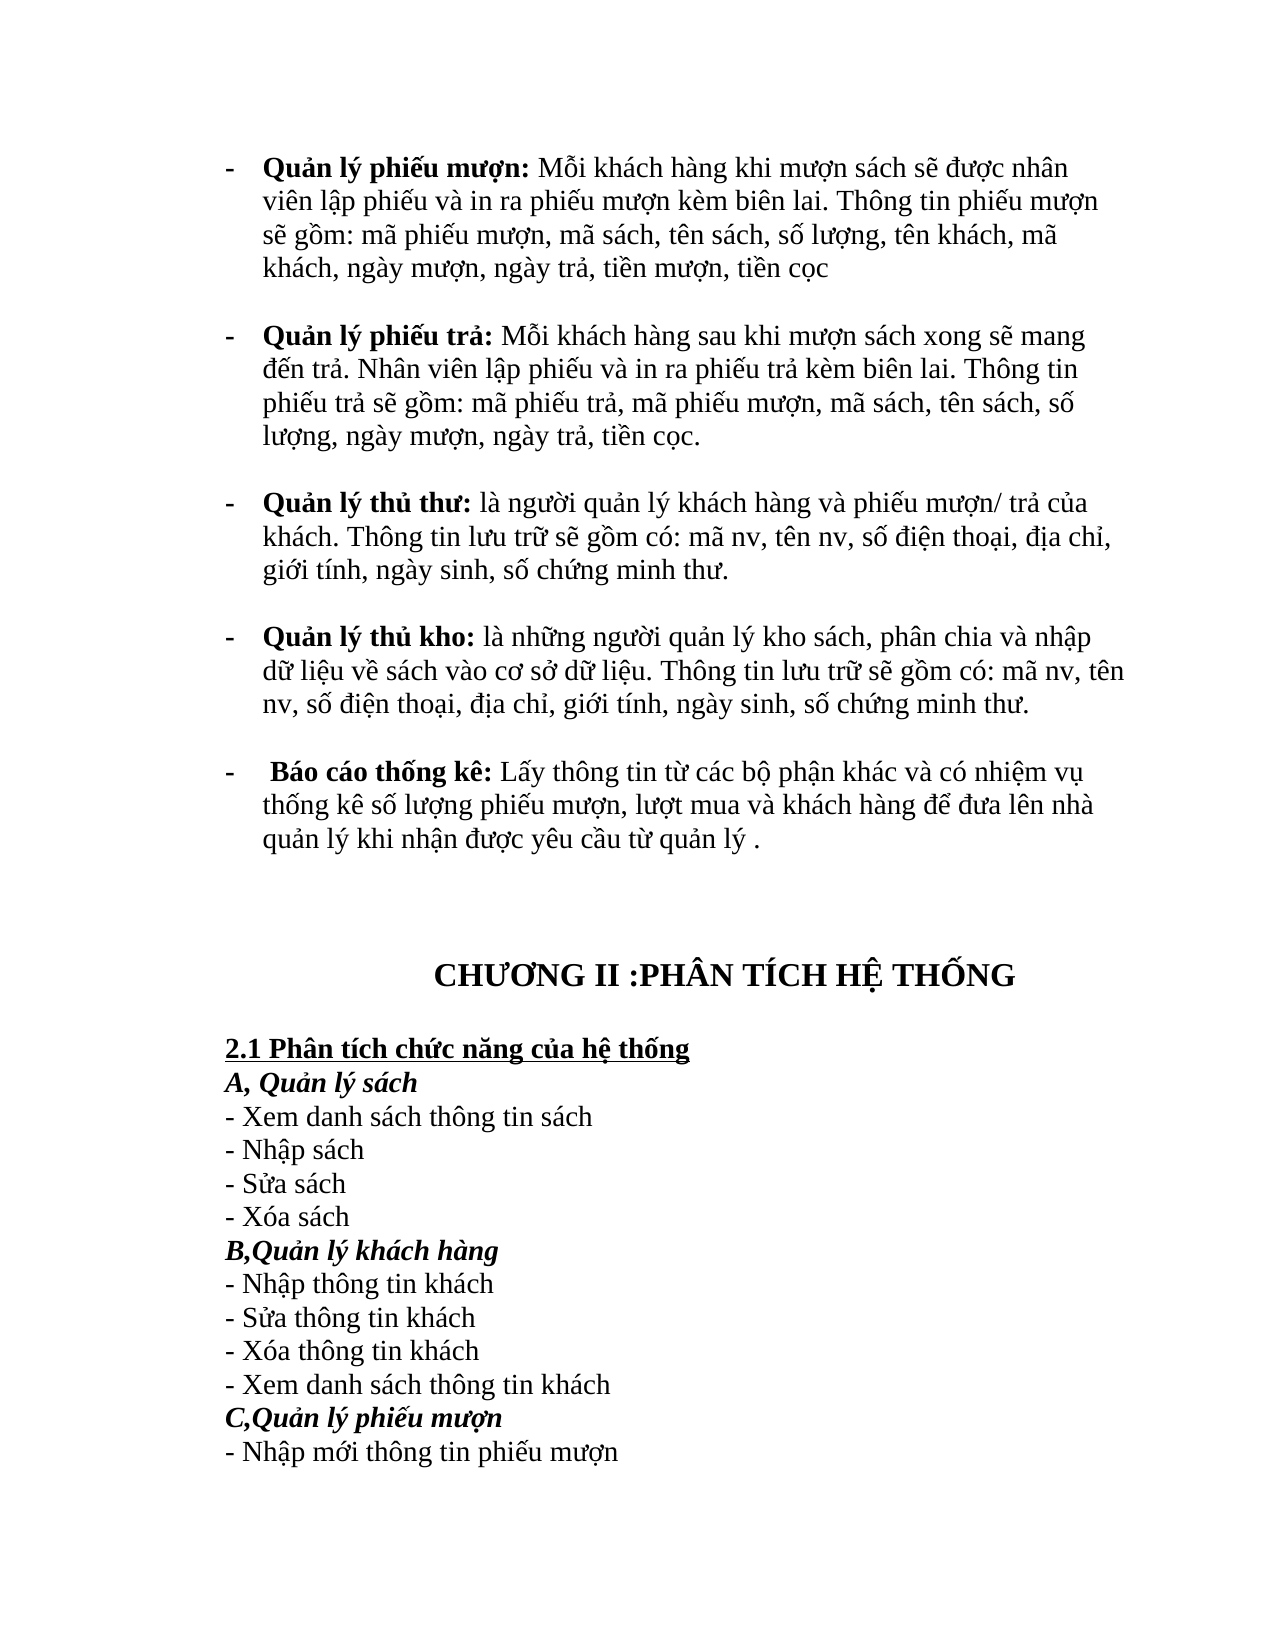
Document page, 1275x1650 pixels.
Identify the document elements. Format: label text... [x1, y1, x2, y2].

text - Xóa thông tin khách [225, 1333, 1125, 1367]
list Quản lý thủ kho: là những người quản lý kho sách, phân chia và nhập dữ liệu về sách vào cơ sở dữ liệu. Thông tin lưu trữ sẽ gồm có: mã nv, tên nv, số điện thoại, địa chỉ, giới tính, ngày sinh, số chứng minh thư. [225, 619, 1125, 720]
text C,Quản lý phiếu mượn [225, 1401, 1125, 1434]
text A, Quản lý sách [225, 1065, 1125, 1099]
text - Xóa sách [225, 1199, 1125, 1233]
list Quản lý phiếu mượn: Mỗi khách hàng khi mượn sách sẽ được nhân viên lập phiếu và in ra phiếu mượn kèm biên lai. Thông tin phiếu mượn sẽ gồm: mã phiếu mượn, mã sách, tên sách, số lượng, tên khách, mã khách, ngày mượn, ngày trả, tiền mượn, tiền cọc [225, 150, 1125, 284]
text - Nhập mới thông tin phiếu mượn [225, 1434, 1125, 1468]
text B,Quản lý khách hàng [225, 1233, 1125, 1266]
text 2.1 Phân tích chức năng của hệ thống [225, 1032, 1125, 1065]
list Báo cáo thống kê: Lấy thông tin từ các bộ phận khác và có nhiệm vụ thống kê số lượng phiếu mượn, lượt mua và khách hàng để đưa lên nhà quản lý khi nhận được yêu cầu từ quản lý . [225, 754, 1125, 854]
text - Sửa sách [225, 1166, 1125, 1199]
text CHƯƠNG II :PHÂN TÍCH HỆ THỐNG [225, 955, 1125, 993]
list Quản lý phiếu trả: Mỗi khách hàng sau khi mượn sách xong sẽ mang đến trả. Nhân viên lập phiếu và in ra phiếu trả kèm biên lai. Thông tin phiếu trả sẽ gồm: mã phiếu trả, mã phiếu mượn, mã sách, tên sách, số lượng, ngày mượn, ngày trả, tiền cọc. [225, 318, 1125, 452]
text - Xem danh sách thông tin sách [225, 1099, 1125, 1132]
text - Nhập sách [225, 1132, 1125, 1166]
text - Sửa thông tin khách [225, 1300, 1125, 1333]
text - Nhập thông tin khách [225, 1266, 1125, 1300]
list Quản lý thủ thư: là người quản lý khách hàng và phiếu mượn/ trả của khách. Thông tin lưu trữ sẽ gồm có: mã nv, tên nv, số điện thoại, địa chỉ, giới tính, ngày sinh, số chứng minh thư. [225, 485, 1125, 586]
text - Xem danh sách thông tin khách [225, 1367, 1125, 1401]
